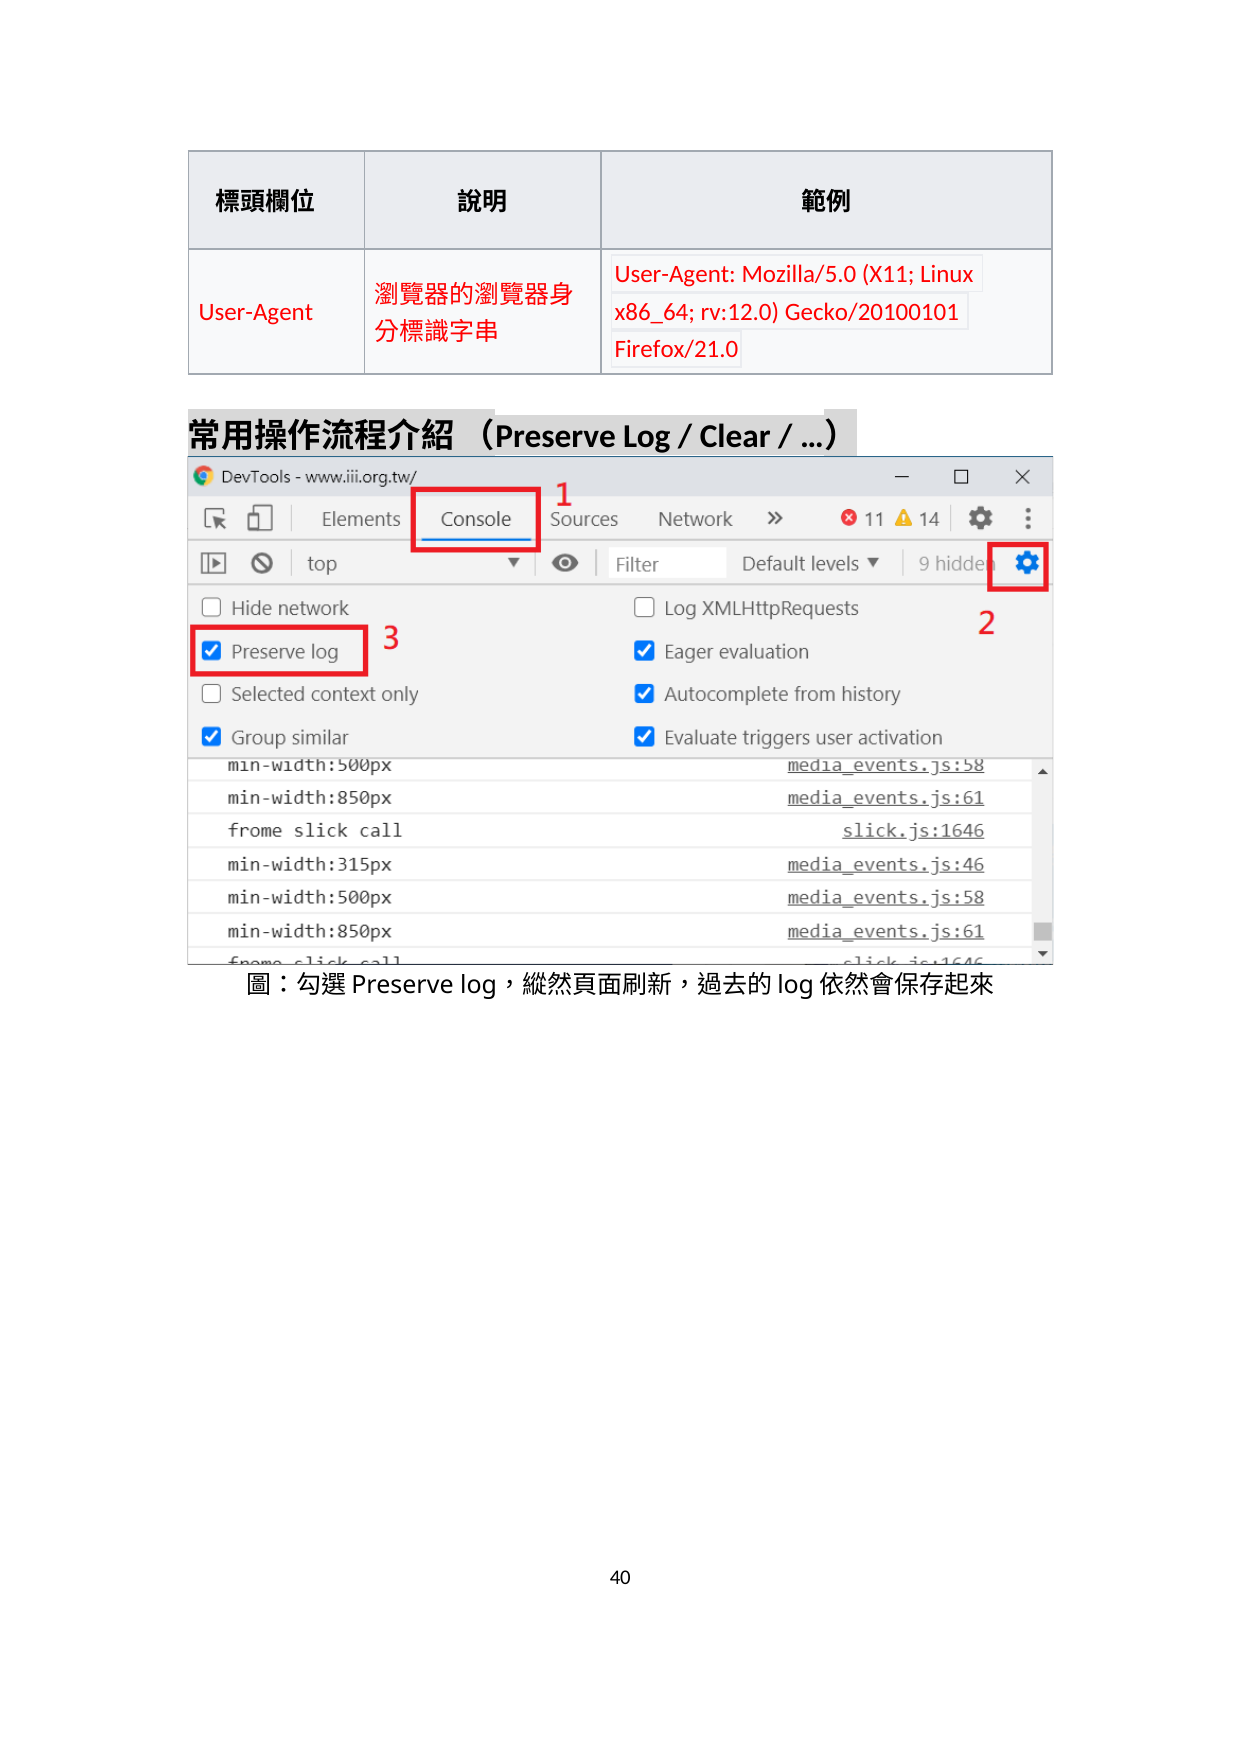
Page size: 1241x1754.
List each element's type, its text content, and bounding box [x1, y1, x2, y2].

picture [187, 456, 1054, 965]
table_cell User-Agent [189, 250, 364, 373]
table_cell User-Agent: Mozilla/5.0 (X11; Linux x86_64; rv:12.0) Gecko/20100101 Firefox/21.0 [602, 250, 1051, 373]
table_header 標頭欄位 [189, 152, 364, 248]
table_cell 瀏覽器的瀏覽器身分標識字串 [365, 250, 600, 373]
text 圖：勾選Preserve log，縱然頁面刷新，過去的log依然會保存起來 [187, 965, 1053, 1001]
table_header 說明 [365, 152, 600, 248]
text 常用操作流程介紹 （Preserve Log / Clear / …） [187, 408, 1053, 456]
table_header 範例 [602, 152, 1051, 248]
